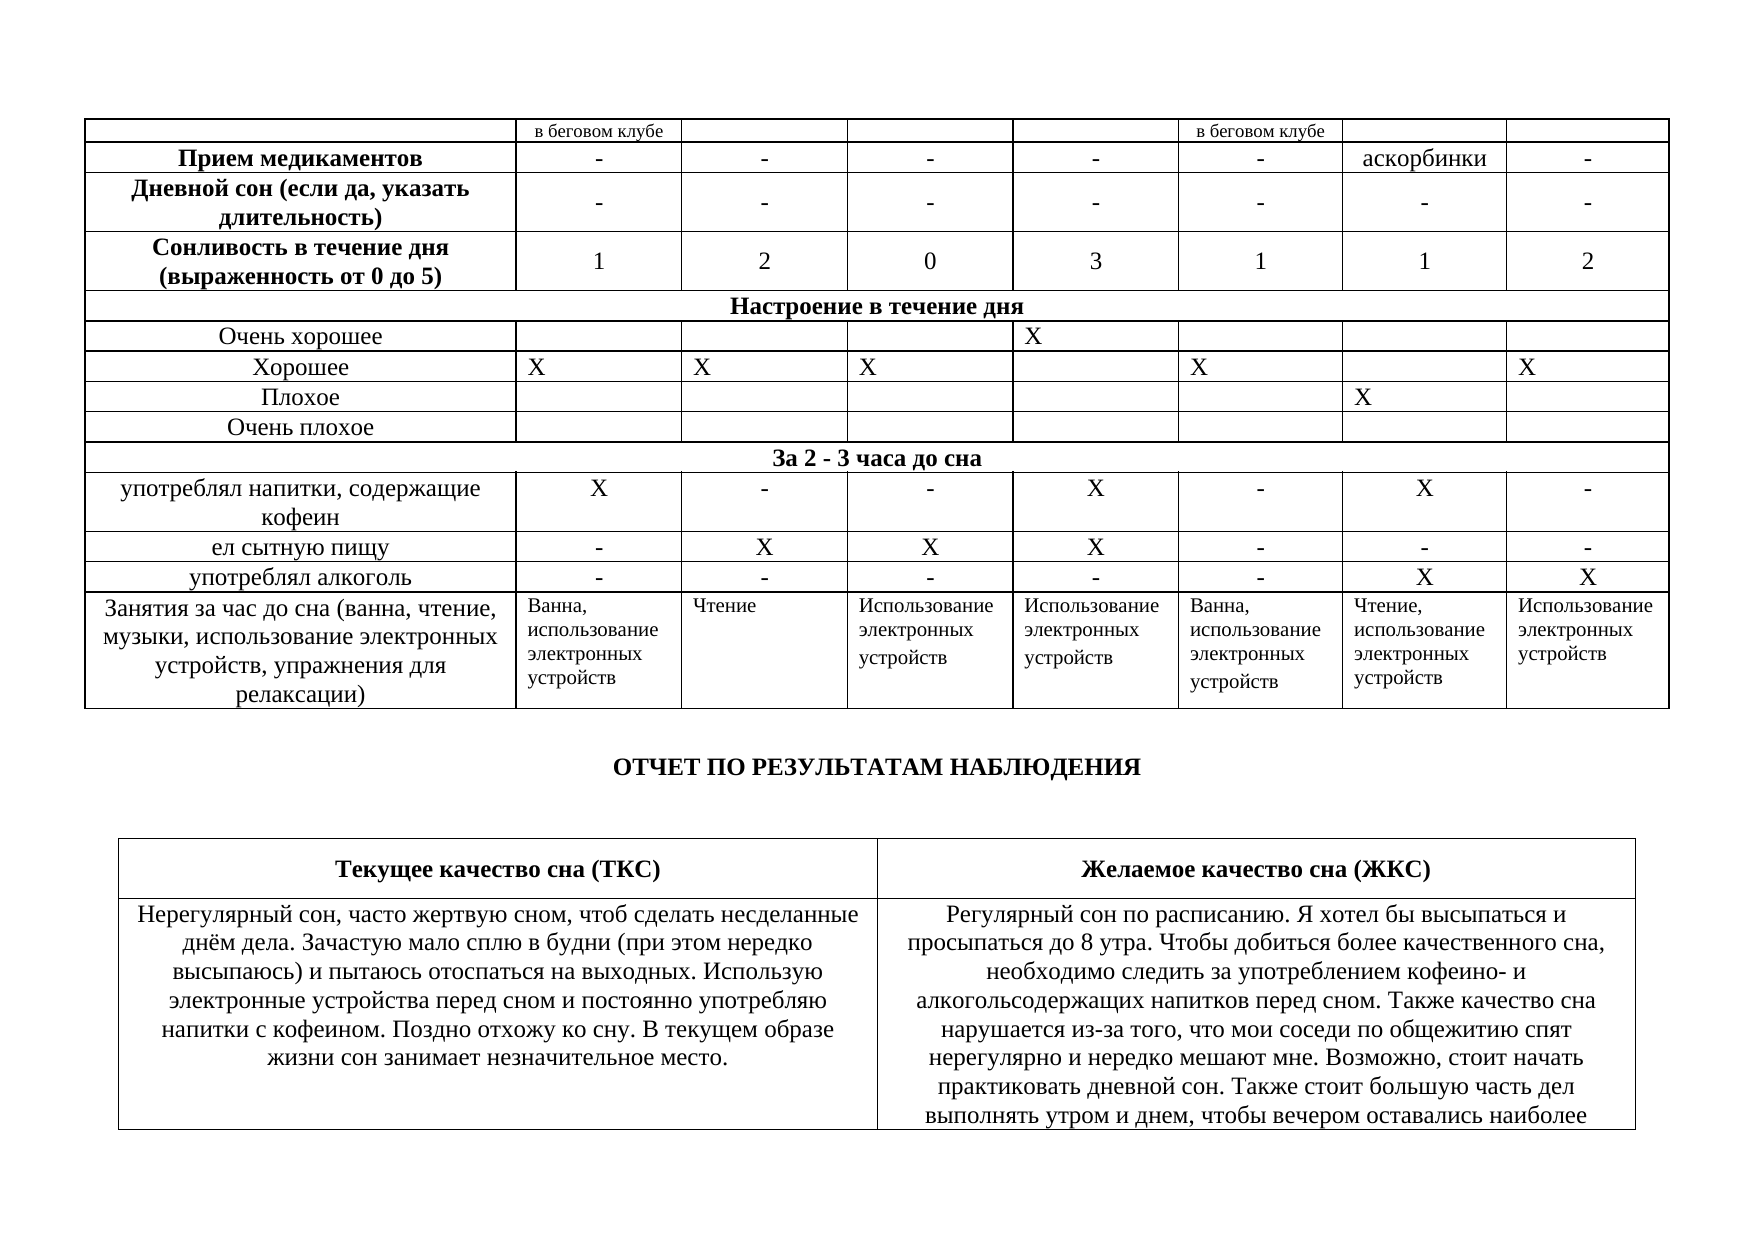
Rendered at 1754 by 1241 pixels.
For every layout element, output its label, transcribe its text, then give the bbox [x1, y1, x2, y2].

table_cell - [1179, 473, 1342, 531]
table_header Текущее качество сна (ТКС) [119, 839, 877, 898]
table_cell - [1507, 532, 1668, 561]
table_cell Очень хорошее [86, 322, 515, 350]
table_cell 3 [1014, 232, 1178, 289]
table_cell [848, 322, 1012, 350]
table_cell [1014, 352, 1178, 381]
table_cell - [1179, 562, 1342, 591]
table_cell За 2 - 3 часа до сна [86, 443, 1668, 471]
table_cell X [848, 352, 1012, 381]
table_cell [1179, 382, 1342, 411]
table_cell - [682, 473, 847, 531]
table_cell X [1014, 532, 1178, 561]
table_cell 1 [1343, 232, 1506, 289]
table_cell - [848, 143, 1012, 171]
table_cell Чтение, использование электронных устройств [1343, 593, 1506, 708]
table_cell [119, 899, 877, 1129]
table_cell - [682, 120, 847, 141]
table_cell - [1507, 120, 1668, 141]
table_cell [1507, 412, 1668, 441]
table_cell употреблял алкоголь [86, 562, 515, 591]
table_cell Ванна, использование электронных устройств [517, 593, 681, 708]
table_cell Сонливость в течение дня (выраженность от 0 до 5) [86, 232, 515, 289]
table_cell X [517, 473, 681, 531]
table_cell [1343, 412, 1506, 441]
table_cell Занятия за час до сна (ванна, чтение, музыки, использование электронных устройств, упражнения для релаксации) [86, 593, 515, 708]
table_cell - [1343, 532, 1506, 561]
table_cell - [1507, 143, 1668, 171]
table_cell [1014, 412, 1178, 441]
table_cell ел сытную пищу [86, 532, 515, 561]
text ОТЧЕТ ПО РЕЗУЛЬТАТАМ НАБЛЮДЕНИЯ [118, 752, 1636, 781]
table_cell X [1343, 382, 1506, 411]
table_cell 0 [848, 232, 1012, 289]
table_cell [517, 120, 681, 141]
table_cell X [682, 532, 847, 561]
table_cell 1 [517, 232, 681, 289]
table_cell - [517, 143, 681, 171]
table_cell [1507, 382, 1668, 411]
table_cell - [682, 562, 847, 591]
table_cell X [1343, 562, 1506, 591]
table_cell - [1014, 120, 1178, 141]
table_cell 2 [682, 232, 847, 289]
table_cell Очень плохое [86, 412, 515, 441]
table_cell - [1507, 473, 1668, 531]
table_cell - [1014, 173, 1178, 231]
table_cell Использование электронных устройств [1014, 593, 1178, 708]
table_cell - [1179, 532, 1342, 561]
table_cell - [517, 173, 681, 231]
table_cell - [848, 562, 1012, 591]
table_cell Использование электронных устройств [1507, 593, 1668, 708]
table_cell - [848, 120, 1012, 141]
table_cell - [1507, 173, 1668, 231]
table_cell Хорошее [86, 352, 515, 381]
table_cell [517, 382, 681, 411]
table_cell [682, 382, 847, 411]
table_cell - [682, 173, 847, 231]
table_cell - [1014, 143, 1178, 171]
table_cell - [517, 562, 681, 591]
table_cell - [1179, 143, 1342, 171]
table_cell [517, 412, 681, 441]
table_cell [1179, 120, 1342, 141]
table_cell X [848, 532, 1012, 561]
table_cell X [1343, 473, 1506, 531]
table_cell [848, 382, 1012, 411]
table_cell [682, 412, 847, 441]
table_cell X [1014, 473, 1178, 531]
table_cell 2 [1507, 232, 1668, 289]
table_cell Прием медикаментов [86, 143, 515, 171]
table_cell [1507, 322, 1668, 350]
table_cell X [682, 352, 847, 381]
table_cell [1343, 352, 1506, 381]
table_cell Чтение [682, 593, 847, 708]
table_cell - [517, 532, 681, 561]
table_cell Настроение в течение дня [86, 291, 1668, 320]
table_cell X [1014, 322, 1178, 350]
table_cell [517, 322, 681, 350]
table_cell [878, 899, 1635, 1129]
table_cell [1179, 322, 1342, 350]
table_cell [682, 322, 847, 350]
table_cell [1343, 322, 1506, 350]
table_cell [1179, 412, 1342, 441]
table_cell - [1343, 173, 1506, 231]
table_cell 1 [1179, 232, 1342, 289]
table_cell Дневной сон (если да, указать длительность) [86, 173, 515, 231]
table_cell X [1507, 562, 1668, 591]
table_cell - [1014, 562, 1178, 591]
table_cell употреблял напитки, содержащие кофеин [86, 473, 515, 531]
table_cell - [682, 143, 847, 171]
table_cell X [1507, 352, 1668, 381]
table_cell [848, 412, 1012, 441]
table_cell Использование электронных устройств [848, 593, 1012, 708]
table_cell - [848, 173, 1012, 231]
table_cell - [1179, 173, 1342, 231]
table_cell Ванна, использование электронных устройств [1179, 593, 1342, 708]
table_cell - [848, 473, 1012, 531]
table_cell X [517, 352, 681, 381]
table_cell - [1343, 120, 1506, 141]
table_header Желаемое качество сна (ЖКС) [878, 839, 1635, 898]
table_cell [1014, 382, 1178, 411]
table_cell аскорбинки [1343, 143, 1506, 171]
table_cell X [1179, 352, 1342, 381]
table_cell Плохое [86, 382, 515, 411]
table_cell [86, 120, 515, 141]
